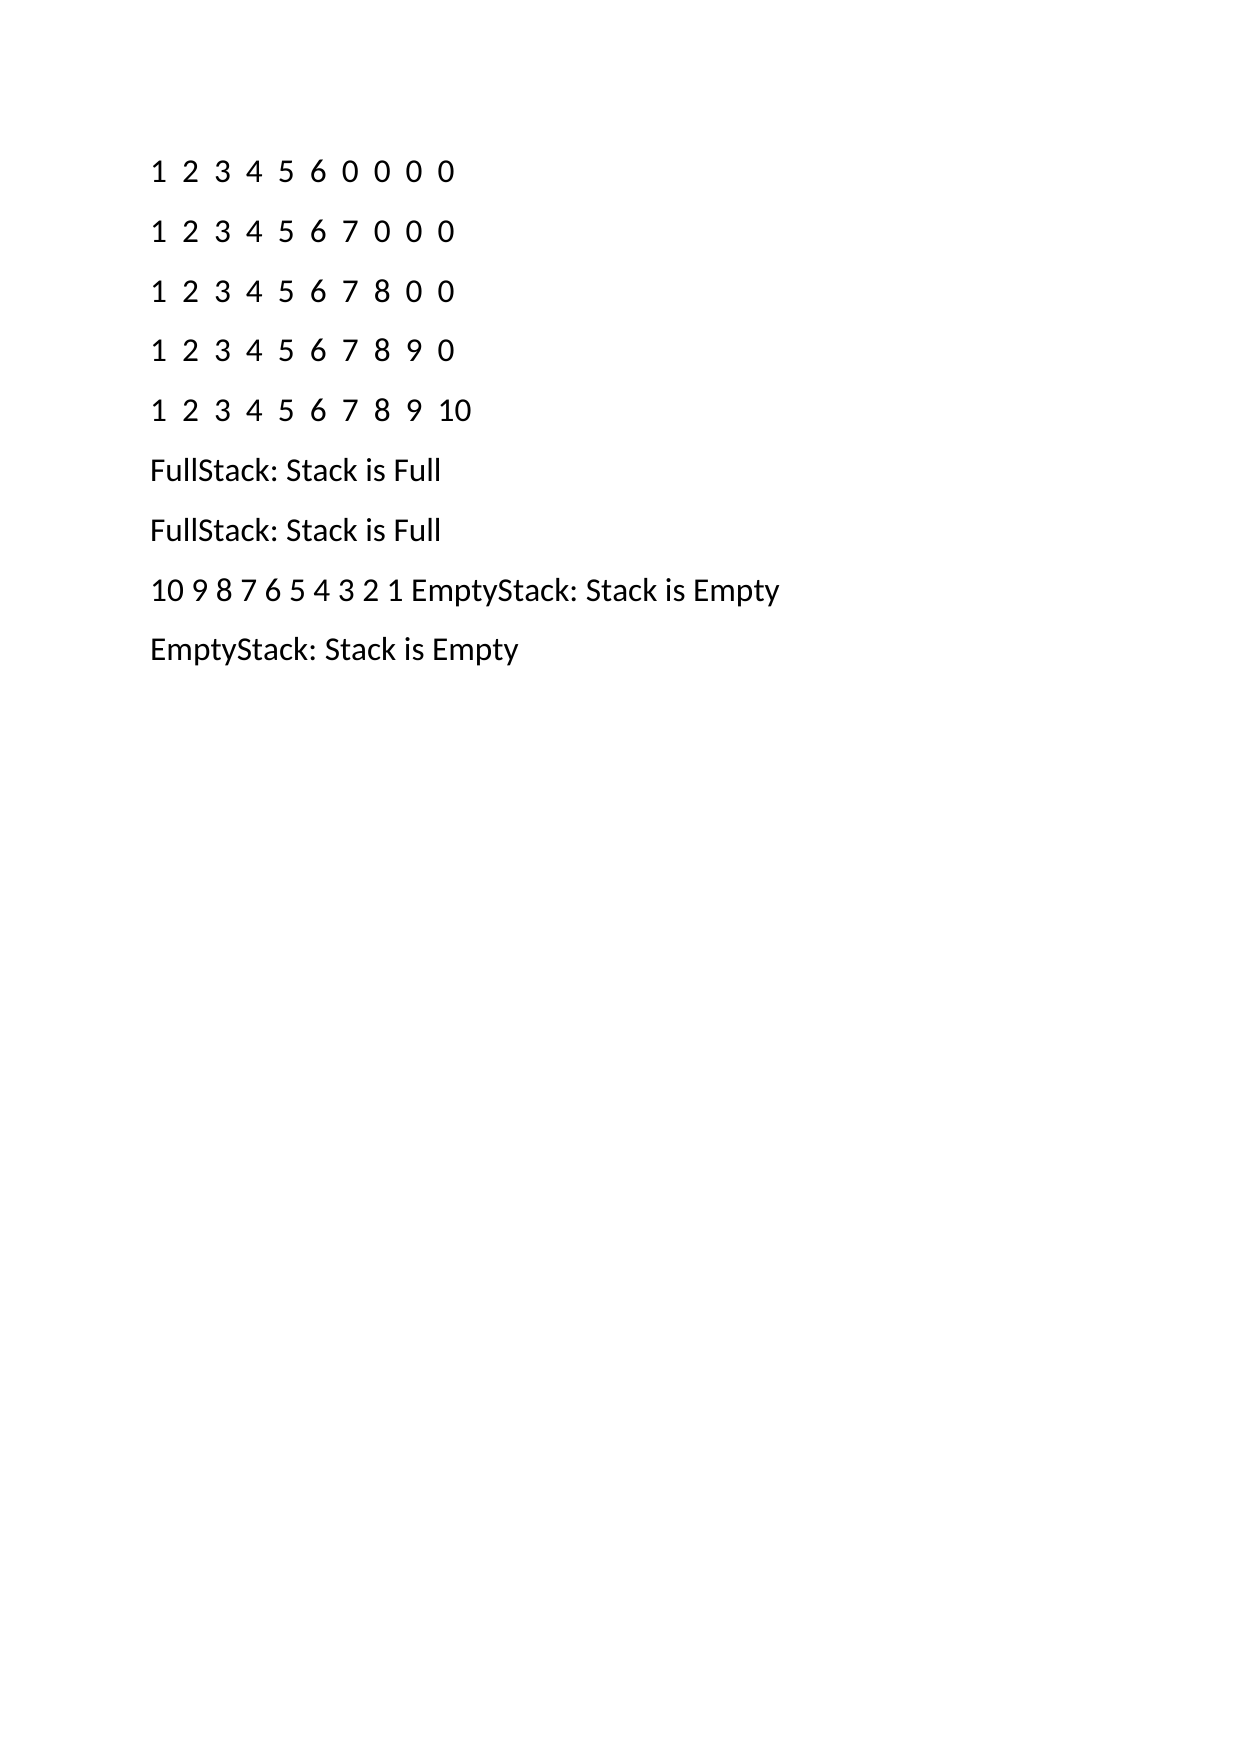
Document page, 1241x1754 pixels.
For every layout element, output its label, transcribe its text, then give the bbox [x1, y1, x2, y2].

text FullStack: Stack is Full [150, 509, 1090, 549]
text 1 2 3 4 5 6 7 0 0 0 [150, 210, 1090, 251]
text 1 2 3 4 5 6 7 8 9 10 [150, 389, 1090, 430]
text 1 2 3 4 5 6 7 8 0 0 [150, 269, 1090, 310]
text FullStack: Stack is Full [150, 449, 1090, 490]
text 1 2 3 4 5 6 0 0 0 0 [150, 150, 1090, 191]
text 10 9 8 7 6 5 4 3 2 1 EmptyStack: Stack is Empty [150, 568, 1090, 609]
text 1 2 3 4 5 6 7 8 9 0 [150, 329, 1090, 370]
text EmptyStack: Stack is Empty [150, 628, 1090, 669]
